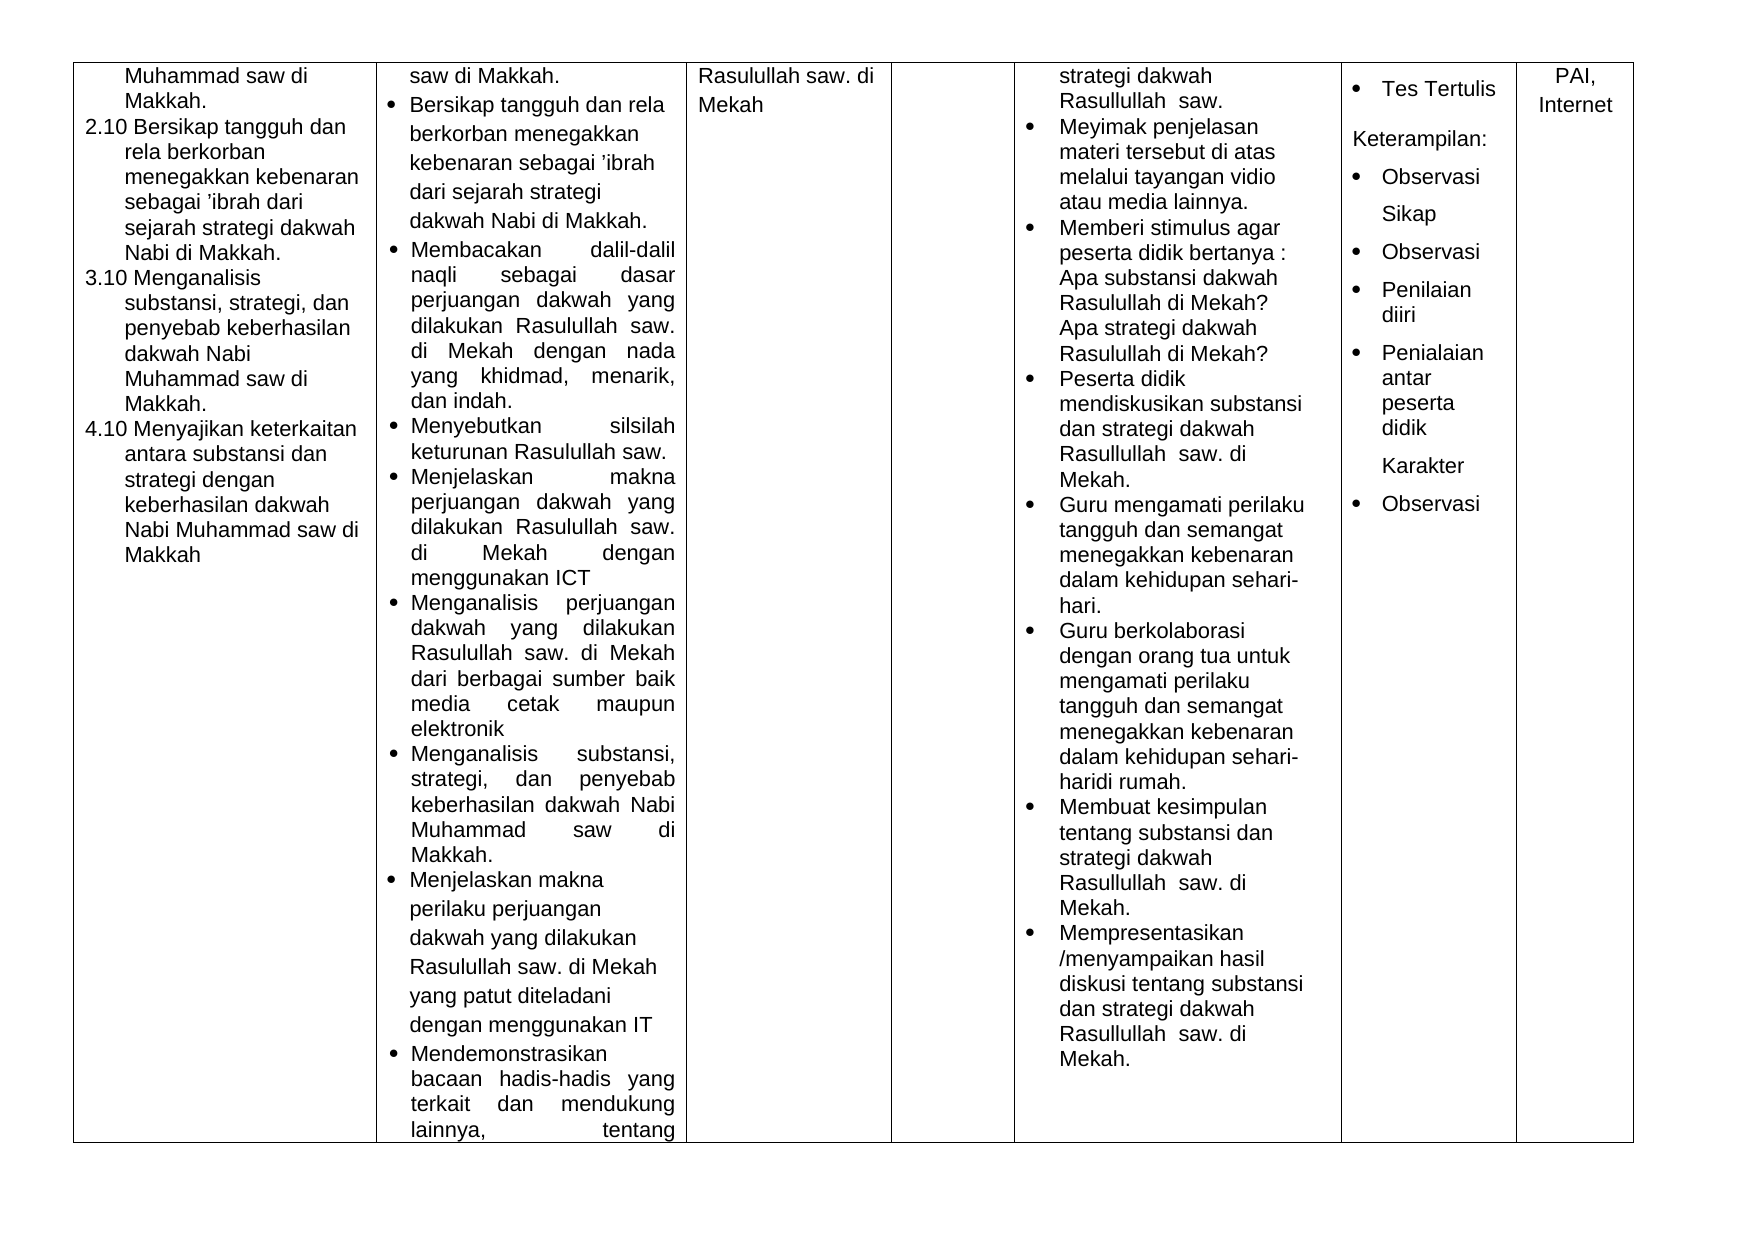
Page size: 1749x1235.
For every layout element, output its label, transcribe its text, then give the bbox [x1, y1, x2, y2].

table_cell 6 [892, 63, 1014, 1142]
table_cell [687, 63, 891, 1142]
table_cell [74, 63, 376, 1142]
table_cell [1342, 63, 1516, 1142]
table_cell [1015, 63, 1341, 1142]
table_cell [377, 63, 686, 1142]
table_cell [1517, 63, 1633, 1142]
